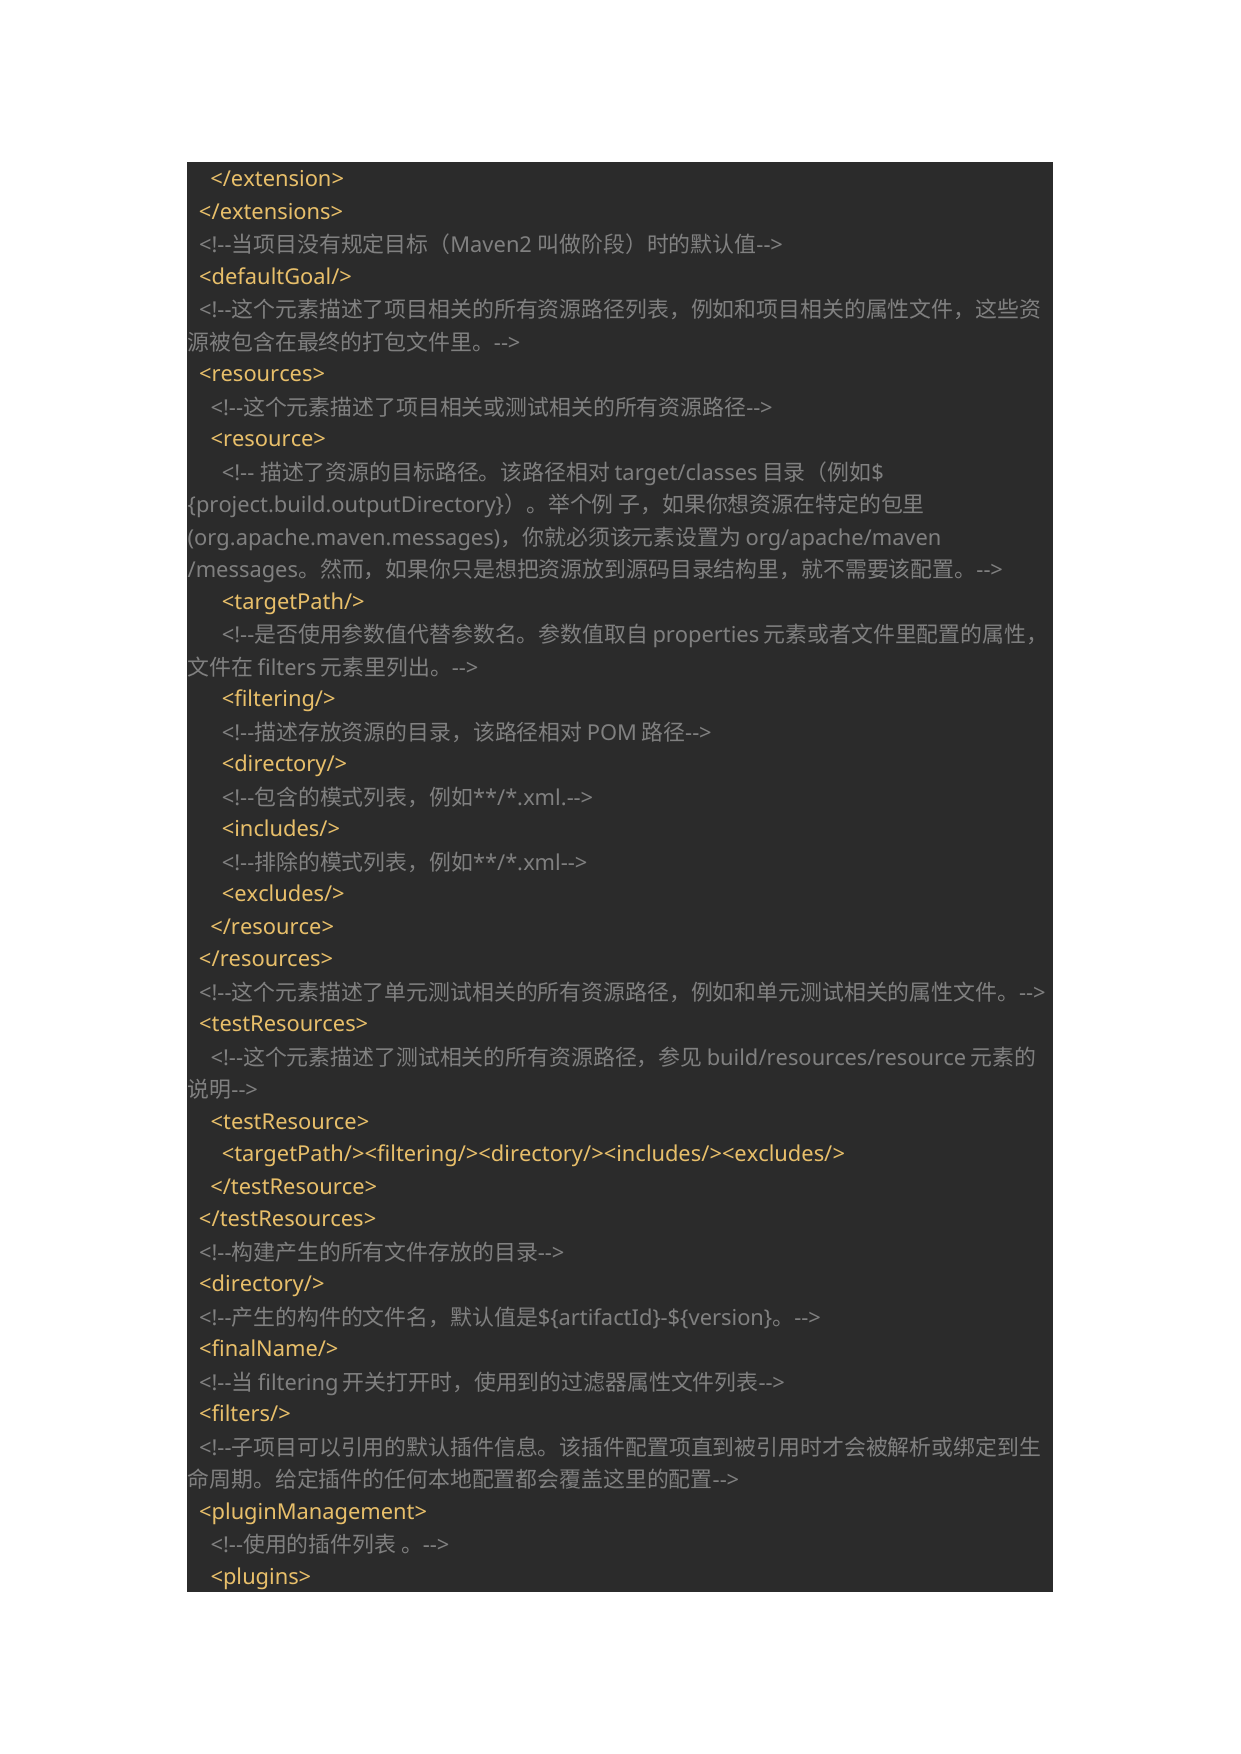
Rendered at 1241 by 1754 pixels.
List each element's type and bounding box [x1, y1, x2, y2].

text [187, 162, 1053, 1592]
